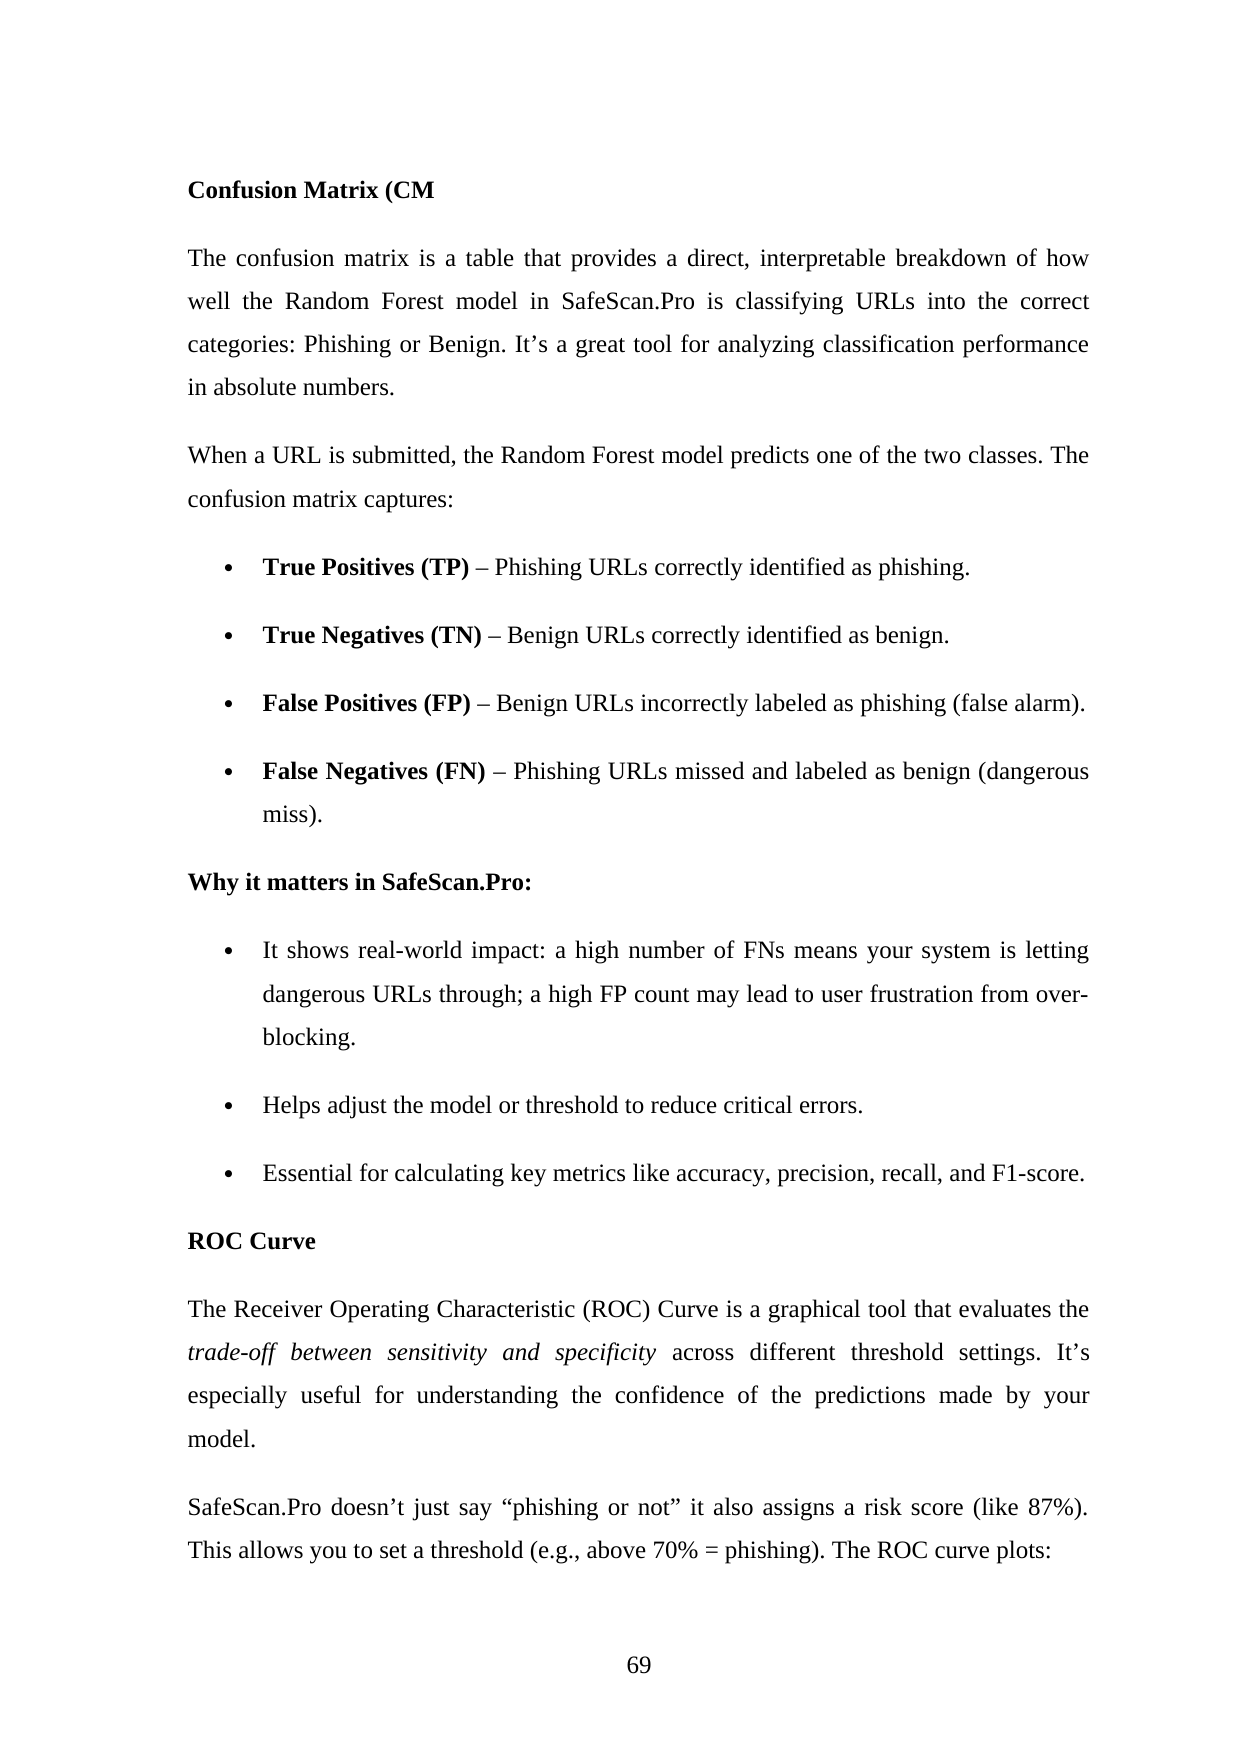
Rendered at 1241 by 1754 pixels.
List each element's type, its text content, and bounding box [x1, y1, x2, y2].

list Helps adjust the model or threshold to reduce critical errors. [225, 1090, 1090, 1119]
list It shows real-world impact: a high number of FNs means your system is letting dangerous URLs through; a high FP count may lead to user frustration from over-blocking. [225, 936, 1090, 1051]
list True Positives (TP) – Phishing URLs correctly identified as phishing. [225, 552, 1090, 581]
list Essential for calculating key metrics like accuracy, precision, recall, and F1-score. [225, 1158, 1090, 1187]
text When a URL is submitted, the Random Forest model predicts one of the two classes. The confusion matrix captures: [187, 441, 1090, 512]
text Confusion Matrix (CM [187, 175, 1090, 204]
list True Negatives (TN) – Benign URLs correctly identified as benign. [225, 620, 1090, 649]
text SafeScan.Pro doesn’t just say “phishing or not” it also assigns a risk score (like 87%). This allows you to set a threshold (e.g., above 70% = phishing). The ROC curve plots: [187, 1492, 1090, 1564]
list False Negatives (FN) – Phishing URLs missed and labeled as benign (dangerous miss). [225, 756, 1090, 828]
list False Positives (FP) – Benign URLs incorrectly labeled as phishing (false alarm). [225, 688, 1090, 717]
text The Receiver Operating Characteristic (ROC) Curve is a graphical tool that evaluates the trade-off between sensitivity and specificity across different threshold settings. It’s especially useful for understanding the confidence of the predictions made by your model. [187, 1294, 1090, 1452]
text Why it matters in SafeScan.Pro: [187, 867, 1090, 896]
text ROC Curve [187, 1226, 1090, 1255]
text The confusion matrix is a table that provides a direct, interpretable breakdown of how well the Random Forest model in SafeScan.Pro is classifying URLs into the correct categories: Phishing or Benign. It’s a great tool for analyzing classification performance in absolute numbers. [187, 243, 1090, 401]
